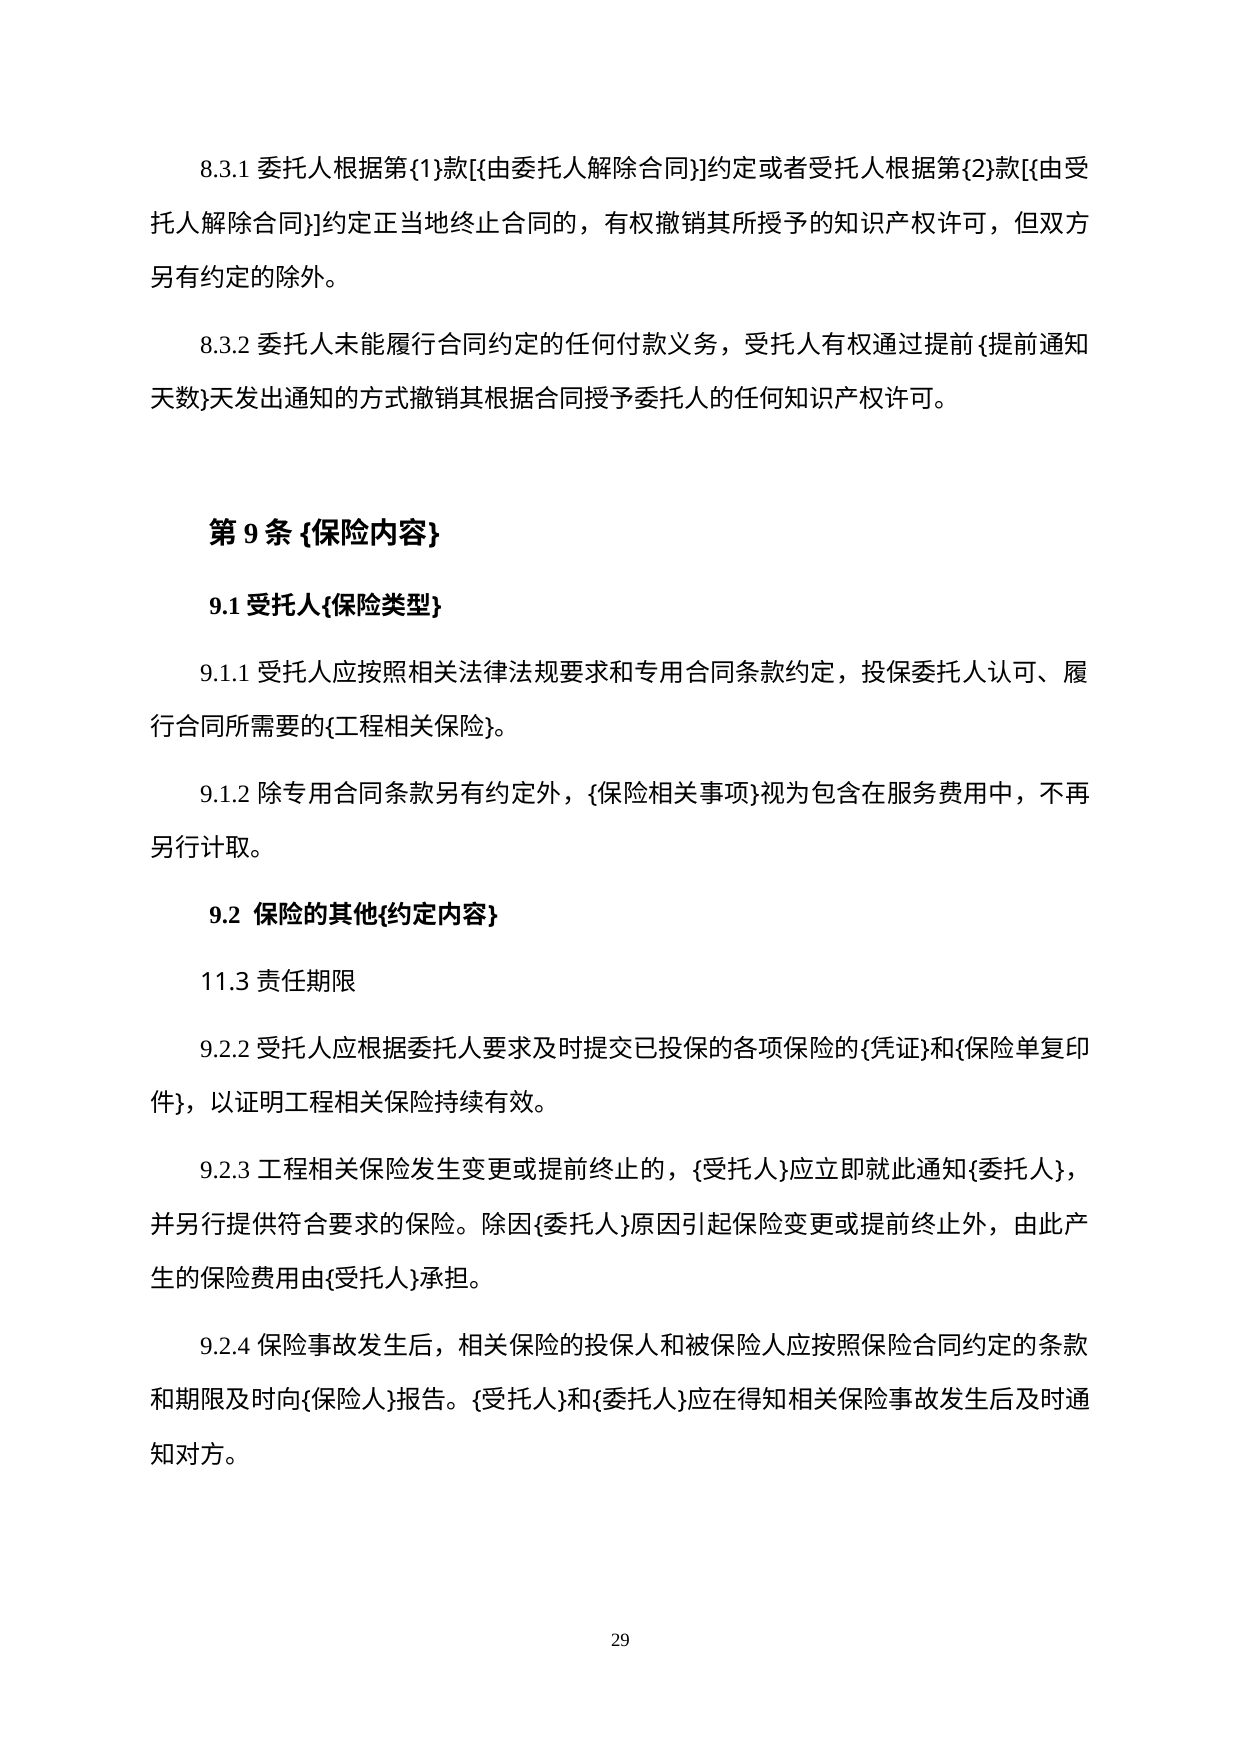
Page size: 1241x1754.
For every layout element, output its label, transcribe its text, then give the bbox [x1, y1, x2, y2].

list 9.2 保险的其他{约定内容} [209, 895, 1090, 931]
list 9.1.1 受托人应按照相关法律法规要求和专用合同条款约定，投保委托人认可、履行合同所需要的{工程相关保险}。 [150, 652, 1090, 743]
list 9.2.4 保险事故发生后，相关保险的投保人和被保险人应按照保险合同约定的条款和期限及时向{保险人}报告。{受托人}和{委托人}应在得知相关保险事故发生后及时通知对方。 [150, 1325, 1090, 1470]
list 9.1.2 除专用合同条款另有约定外，{保险相关事项}视为包含在服务费用中，不再另行计取。 [150, 773, 1090, 864]
list 9.2.2 受托人应根据委托人要求及时提交已投保的各项保险的{凭证}和{保险单复印件}，以证明工程相关保险持续有效。 [150, 1028, 1090, 1119]
list 9.1 受托人{保险类型} [209, 585, 1090, 622]
list 第9条 {保险内容} [150, 509, 1090, 552]
list 9.2.3 工程相关保险发生变更或提前终止的，{受托人}应立即就此通知{委托人}，并另行提供符合要求的保险。除因{委托人}原因引起保险变更或提前终止外，由此产生的保险费用由{受托人}承担。 [150, 1150, 1090, 1295]
list 8.3.2 委托人未能履行合同约定的任何付款义务，受托人有权通过提前{提前通知天数}天发出通知的方式撤销其根据合同授予委托人的任何知识产权许可。 [150, 324, 1090, 415]
